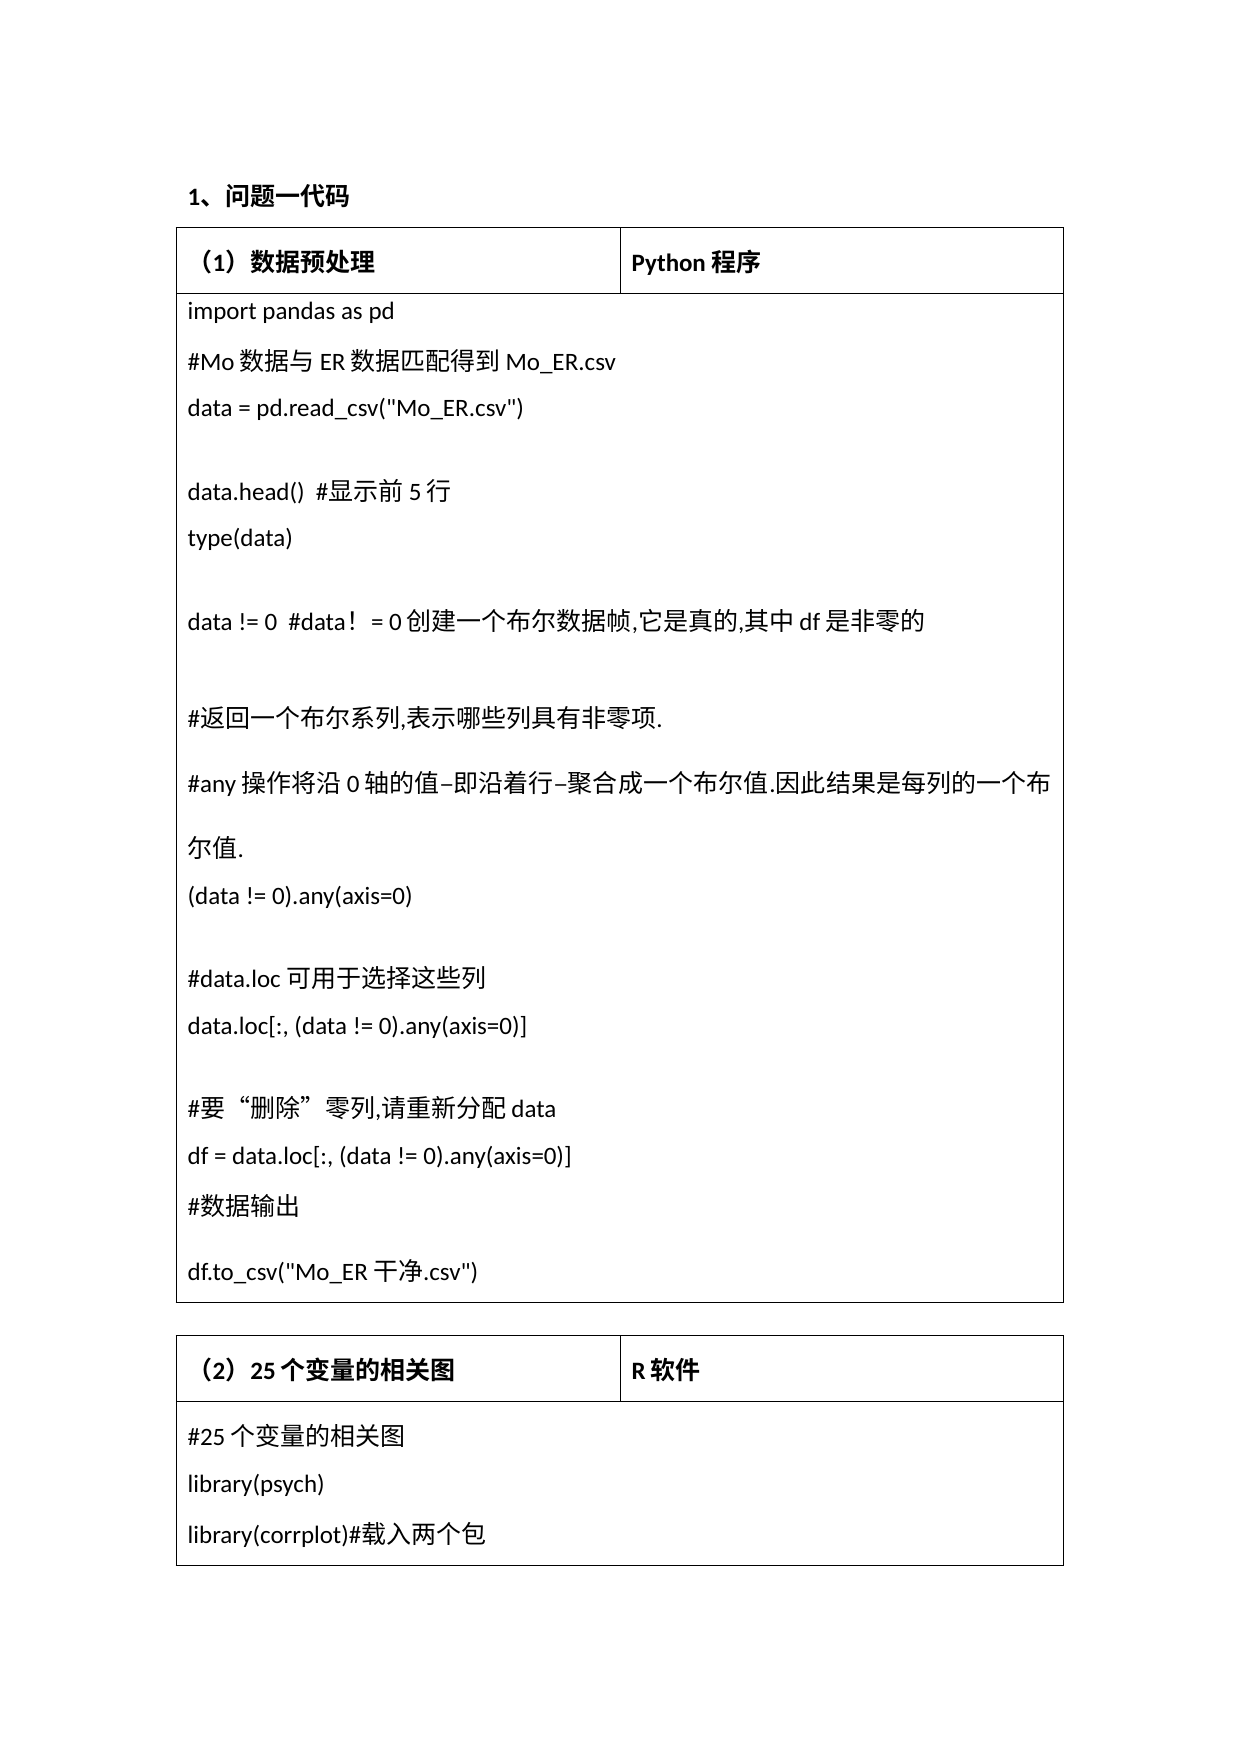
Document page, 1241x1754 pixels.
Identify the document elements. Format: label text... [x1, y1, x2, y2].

table_cell import pandas as pd #Mo数据与ER数据匹配得到Mo_ER.csv data = pd.read_csv("Mo_ER.csv") data.head() #显示前5行 type(data) data != 0 #data！= 0创建一个布尔数据帧,它是真的,其中df是非零的 #返回一个布尔系列,表示哪些列具有非零项. #any操作将沿0轴的值–即沿着行–聚合成一个布尔值.因此结果是每列的一个布尔值. (data != 0).any(axis=0) #data.loc可用于选择这些列 data.loc[:, (data != 0).any(axis=0)] #要“删除”零列,请重新分配data df = data.loc[:, (data != 0).any(axis=0)] #数据输出 df.to_csv("Mo_ER干净.csv") [177, 294, 1063, 1302]
table_header （1）数据预处理 [177, 228, 620, 293]
table_header （2）25个变量的相关图 [177, 1336, 620, 1401]
table_header Python程序 [621, 228, 1063, 293]
text 1、问题一代码 [187, 162, 1053, 227]
table_header R软件 [621, 1336, 1063, 1401]
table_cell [177, 1402, 1063, 1565]
